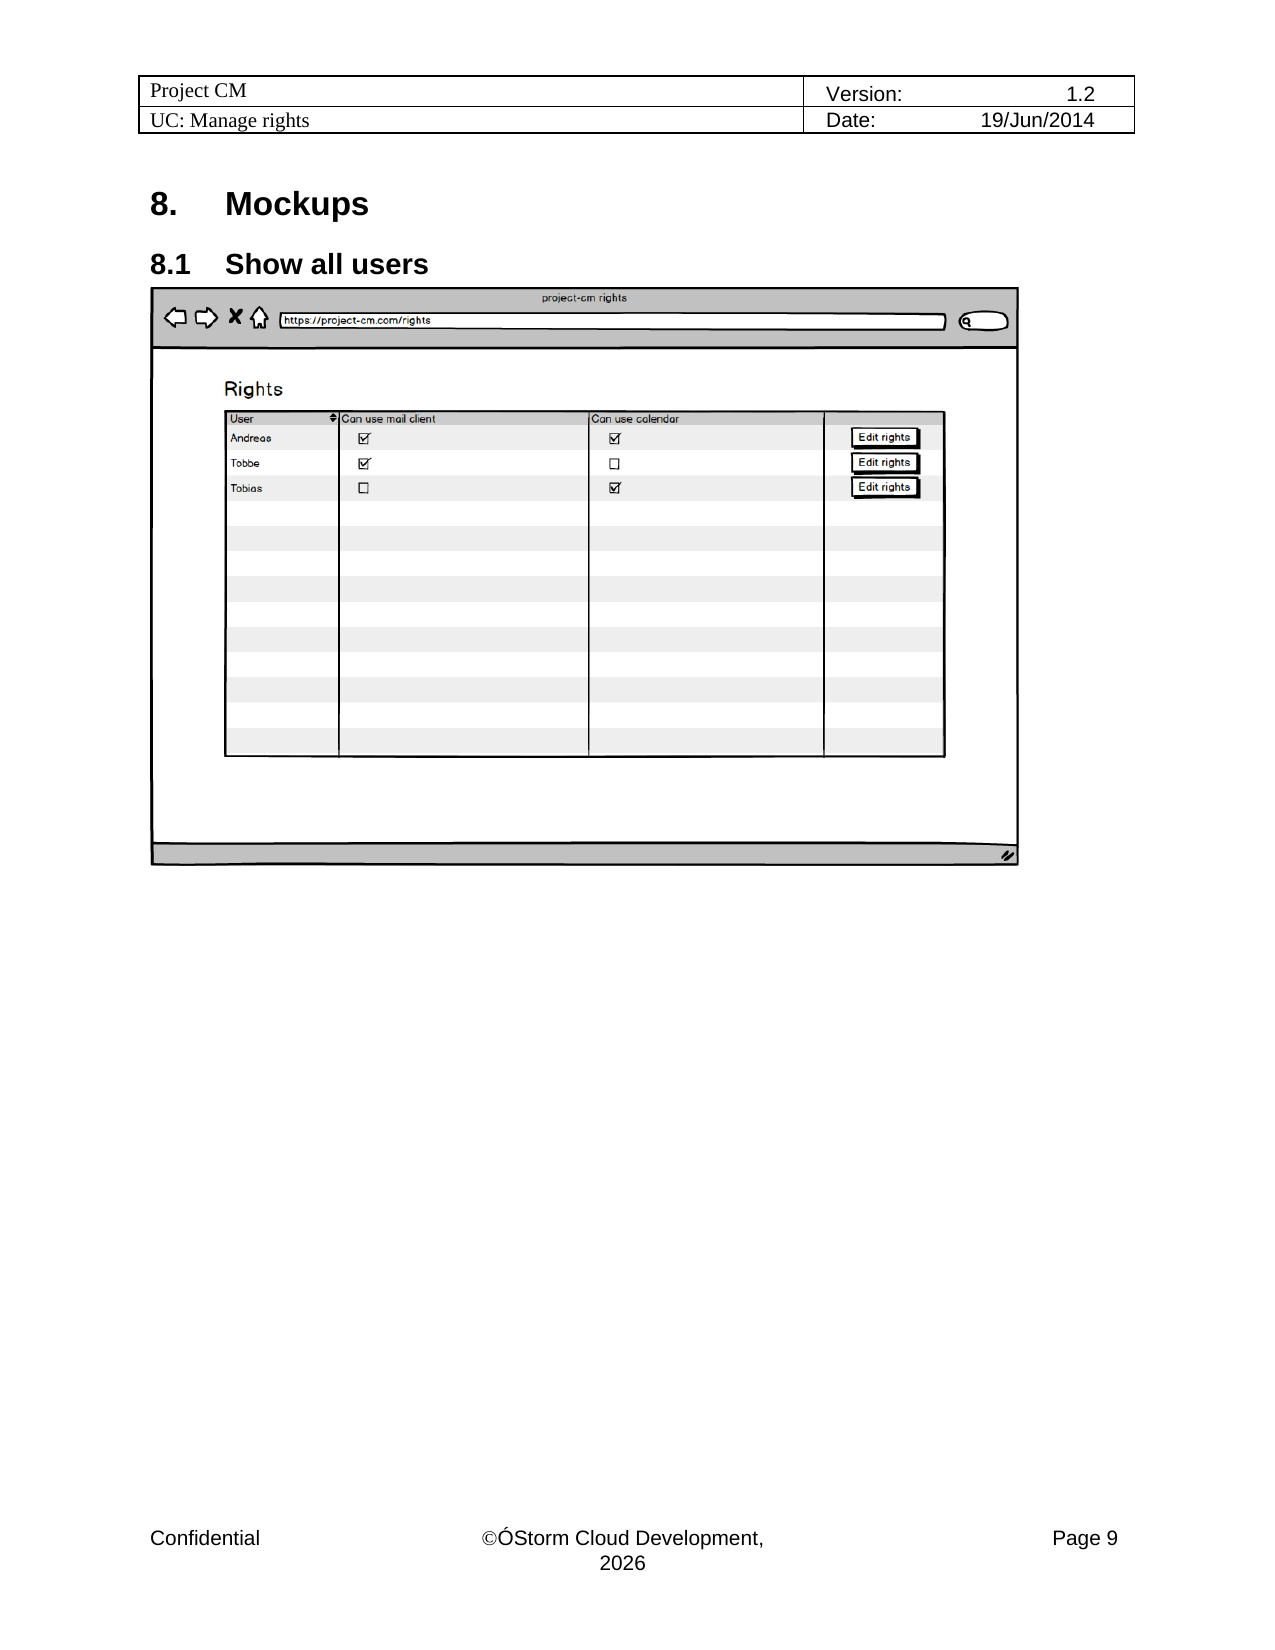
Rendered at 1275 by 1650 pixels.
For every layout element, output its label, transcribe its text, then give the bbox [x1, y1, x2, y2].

picture [150, 287, 1019, 866]
subtitle Mockups [150, 184, 1125, 222]
subtitle Show all users [150, 247, 1125, 281]
